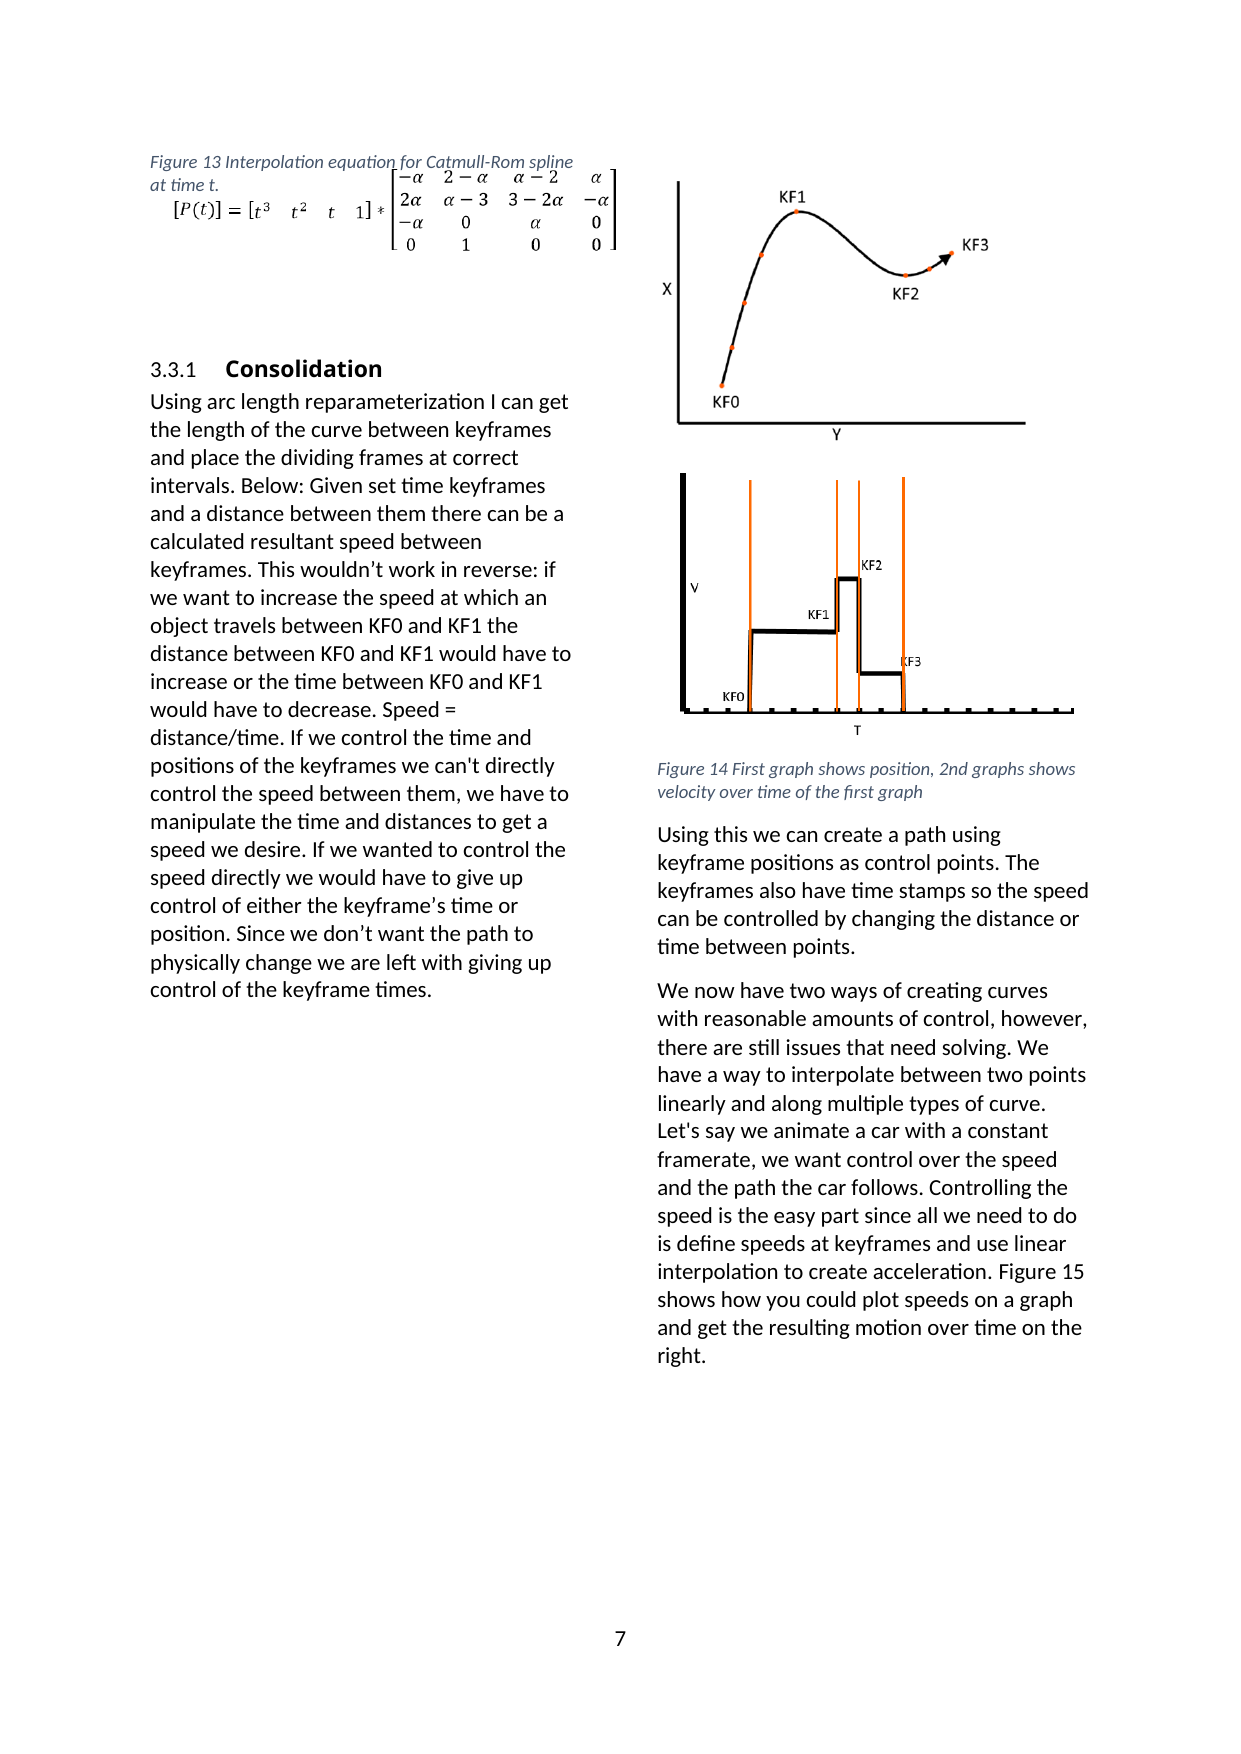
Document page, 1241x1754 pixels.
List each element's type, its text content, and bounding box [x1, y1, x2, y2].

text We now have two ways of creating curves with reasonable amounts of control, however, there are still issues that need solving. We have a way to interpolate between two points linearly and along multiple types of curve. Let's say we animate a car with a constant framerate, we want control over the speed and the path the car follows. Controlling the speed is the easy part since all we need to do is define speeds at keyframes and use linear interpolation to create acceleration. Figure 15 shows how you could plot speeds on a graph and get the resulting motion over time on the right. [657, 977, 1090, 1369]
subtitle Consolidation [150, 353, 583, 385]
text Using arc length reparameterization I can get the length of the curve between keyframes and place the dividing frames at correct intervals. Below: Given set time keyframes and a distance between them there can be a calculated resultant speed between keyframes. This wouldn’t work in reverse: if we want to increase the speed at which an object travels between KF0 and KF1 the distance between KF0 and KF1 would have to increase or the time between KF0 and KF1 would have to decrease. Speed = distance/time. If we control the time and positions of the keyframes we can't directly control the speed between them, we have to manipulate the time and distances to get a speed we desire. If we wanted to control the speed directly we would have to give up control of either the keyframe’s time or position. Since we don’t want the path to physically change we are left with giving up control of the keyframe times. [150, 387, 583, 1004]
picture [150, 150, 620, 269]
picture [656, 149, 1091, 740]
text Using this we can create a path using keyframe positions as control points. The keyframes also have time stamps so the speed can be controlled by changing the distance or time between points. [657, 820, 1090, 960]
